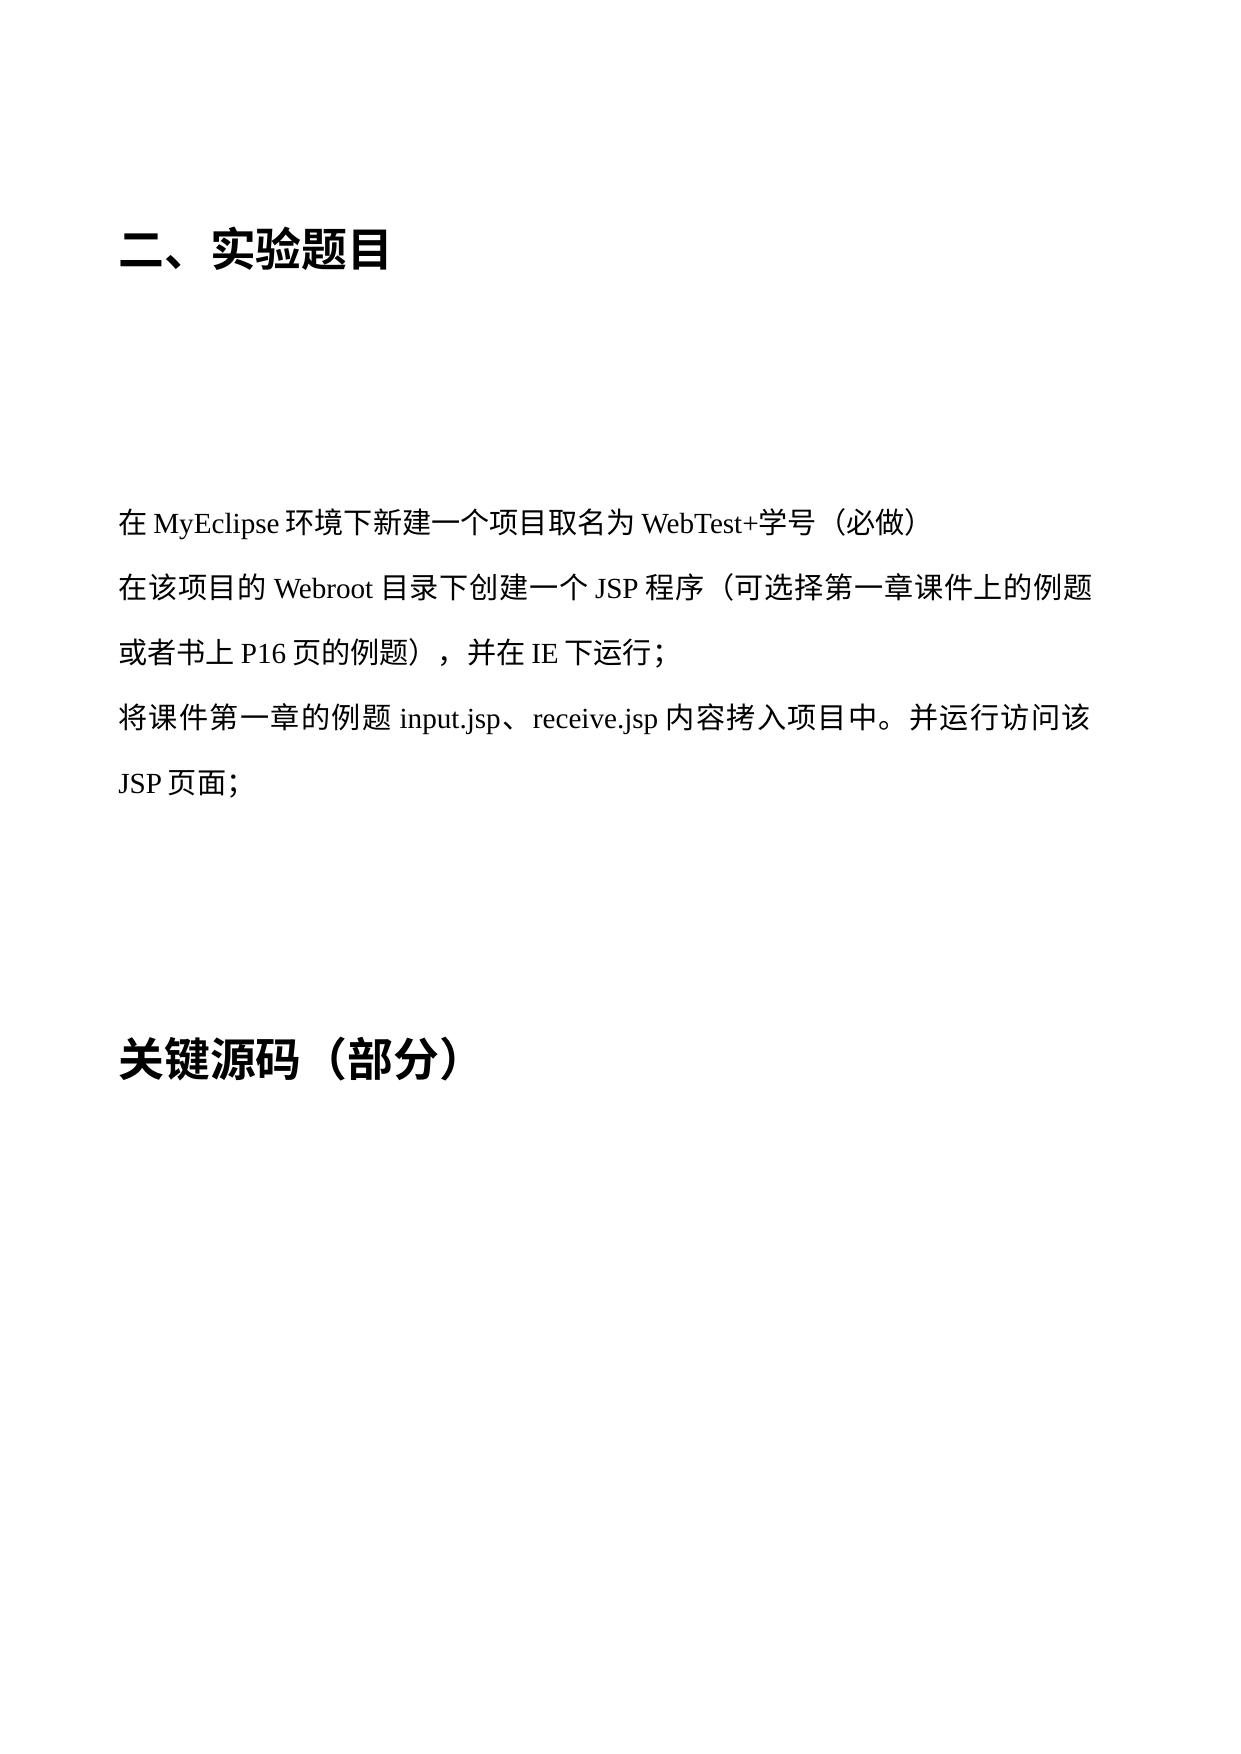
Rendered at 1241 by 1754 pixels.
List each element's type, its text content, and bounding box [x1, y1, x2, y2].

text 在MyEclipse环境下新建一个项目取名为WebTest+学号（必做） [118, 488, 1093, 553]
subtitle 二、实验题目 [118, 197, 1093, 295]
text 在该项目的Webroot目录下创建一个JSP程序（可选择第一章课件上的例题或者书上P16页的例题），并在IE下运行； [118, 553, 1093, 683]
text 将课件第一章的例题input.jsp、receive.jsp内容拷入项目中。并运行访问该JSP页面； [118, 683, 1093, 813]
text 关键源码（部分） [118, 1008, 1093, 1105]
